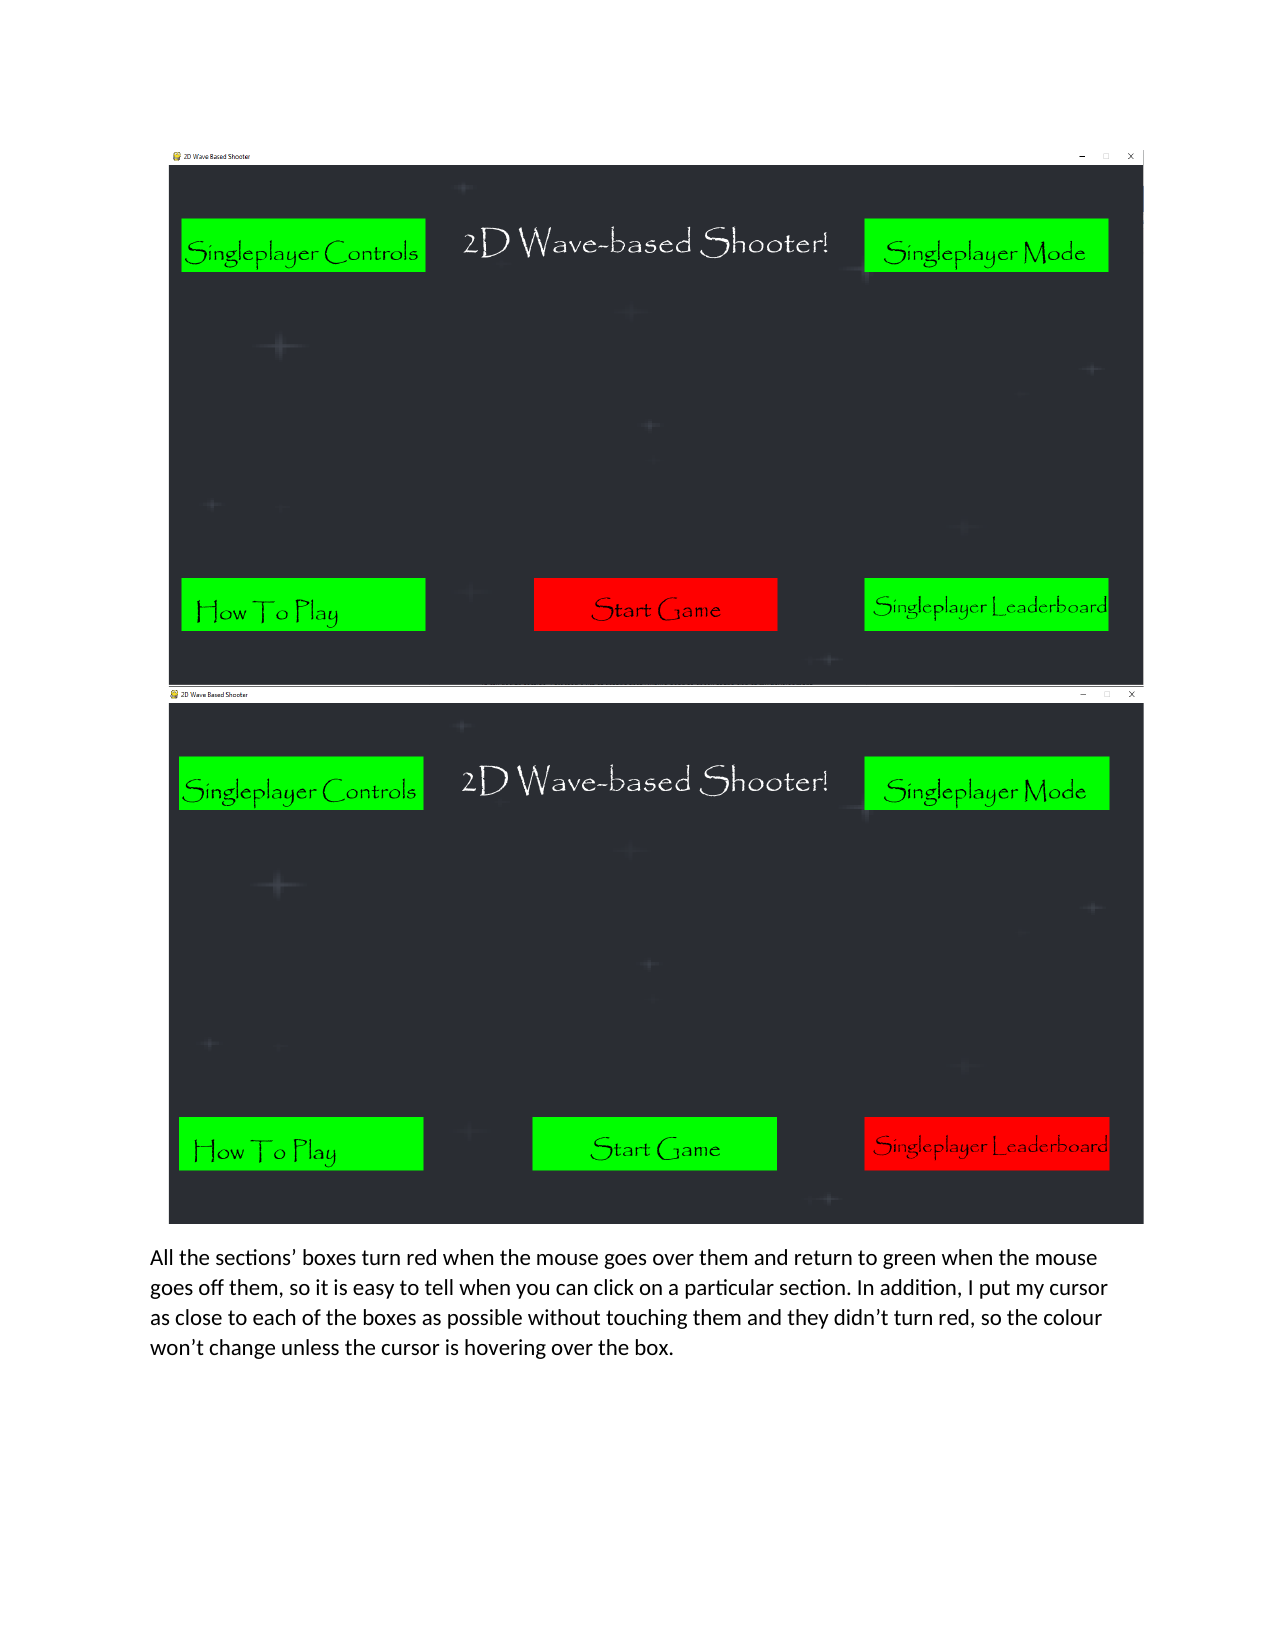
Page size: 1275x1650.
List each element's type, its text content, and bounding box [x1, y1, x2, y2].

text All the sections’ boxes turn red when the mouse goes over them and return to green when the mouse goes off them, so it is easy to tell when you can click on a particular section. In addition, I put my cursor as close to each of the boxes as possible without touching them and they didn’t turn red, so the colour won’t change unless the cursor is hovering over the box. [150, 1243, 1125, 1362]
